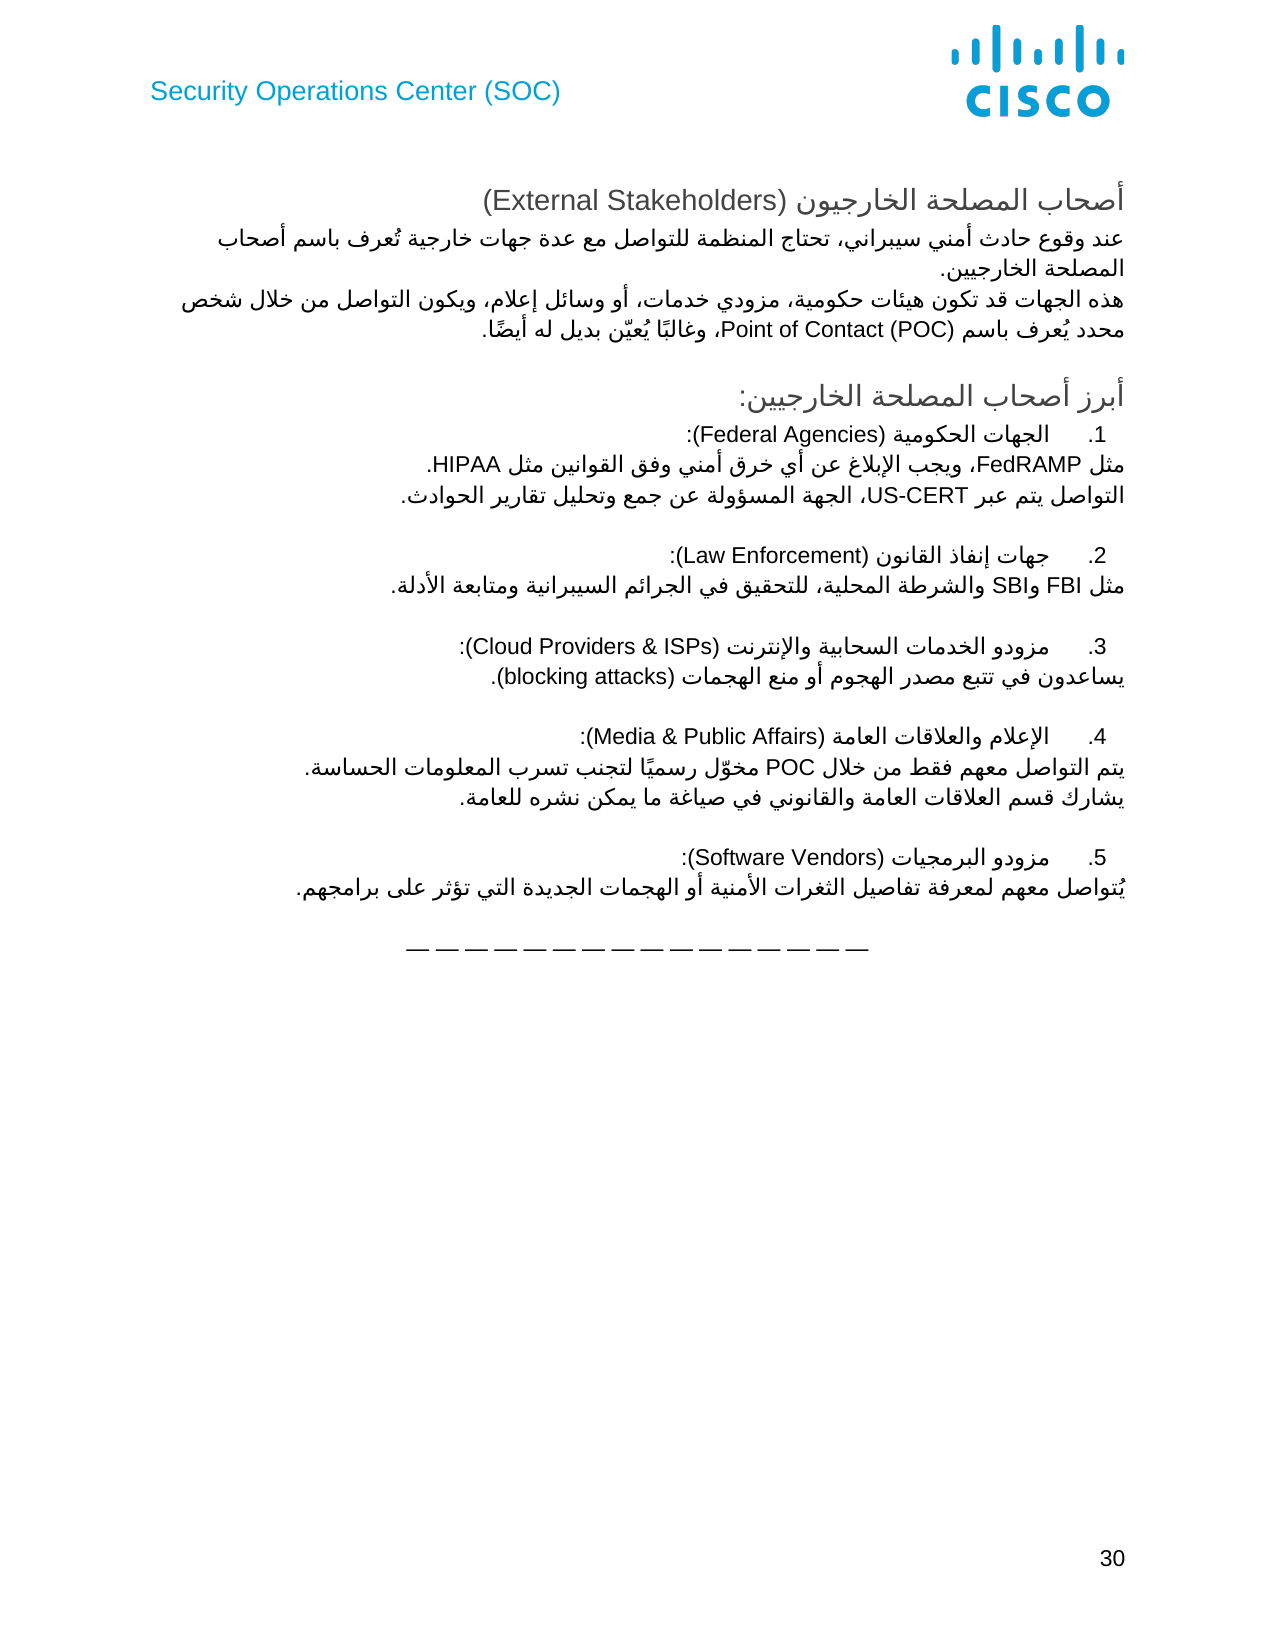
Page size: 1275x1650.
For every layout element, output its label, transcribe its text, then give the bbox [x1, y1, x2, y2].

text يُتواصل معهم لمعرفة تفاصيل الثغرات الأمنية أو الهجمات الجديدة التي تؤثر على برامجهم. [150, 874, 1125, 901]
text التواصل يتم عبر US-CERT، الجهة المسؤولة عن جمع وتحليل تقارير الحوادث. [150, 482, 1125, 508]
list الجهات الحكومية (Federal Agencies): [150, 421, 1087, 448]
text هذه الجهات قد تكون هيئات حكومية، مزودي خدمات، أو وسائل إعلام، ويكون التواصل من خلال شخص محدد يُعرف باسم Point of Contact (POC)، وغالبًا يُعيّن بديل له أيضًا. [150, 286, 1125, 342]
subtitle أبرز أصحاب المصلحة الخارجيين: [150, 379, 1125, 413]
picture [951, 25, 1125, 117]
subtitle أصحاب المصلحة الخارجيون (External Stakeholders) [150, 183, 1125, 217]
list الإعلام والعلاقات العامة (Media & Public Affairs): [150, 723, 1087, 750]
text مثل FBI وSBI والشرطة المحلية، للتحقيق في الجرائم السيبرانية ومتابعة الأدلة. [150, 572, 1125, 599]
text — — — — — — — — — — — — — — — — [150, 935, 1125, 961]
picture [1086, 94, 1101, 108]
text يساعدون في تتبع مصدر الهجوم أو منع الهجمات (blocking attacks). [150, 663, 1125, 689]
text مثل FedRAMP، ويجب الإبلاغ عن أي خرق أمني وفق القوانين مثل HIPAA. [150, 451, 1125, 478]
text يشارك قسم العلاقات العامة والقانوني في صياغة ما يمكن نشره للعامة. [150, 784, 1125, 810]
list مزودو الخدمات السحابية والإنترنت (Cloud Providers & ISPs): [150, 633, 1087, 659]
list جهات إنفاذ القانون (Law Enforcement): [150, 542, 1087, 568]
text عند وقوع حادث أمني سيبراني، تحتاج المنظمة للتواصل مع عدة جهات خارجية تُعرف باسم أصحاب المصلحة الخارجيين. [150, 225, 1125, 282]
list مزودو البرمجيات (Software Vendors): [150, 844, 1087, 871]
text يتم التواصل معهم فقط من خلال POC مخوّل رسميًا لتجنب تسرب المعلومات الحساسة. [150, 753, 1125, 780]
